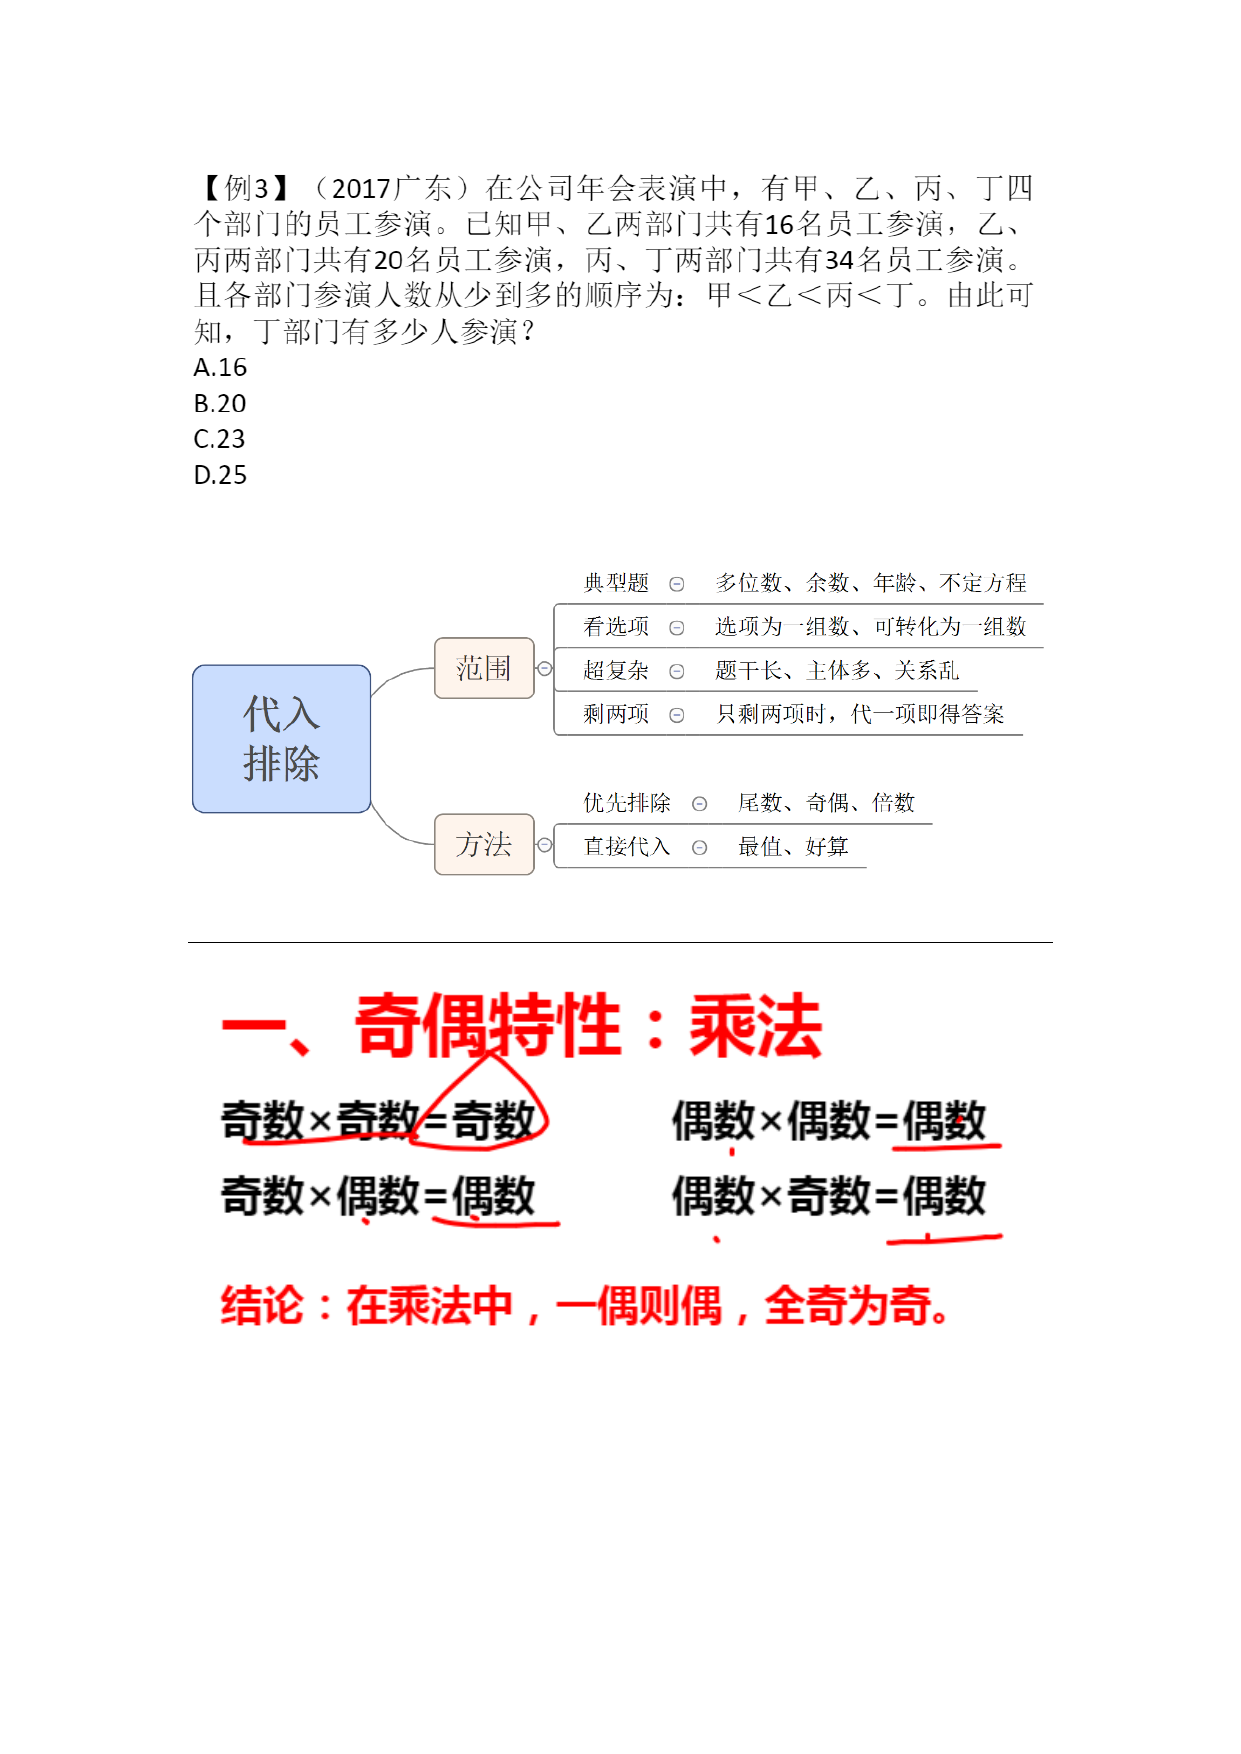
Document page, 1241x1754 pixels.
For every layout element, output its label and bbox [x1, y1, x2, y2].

picture [187, 162, 1053, 491]
picture [187, 975, 1029, 1346]
picture [187, 519, 1052, 884]
